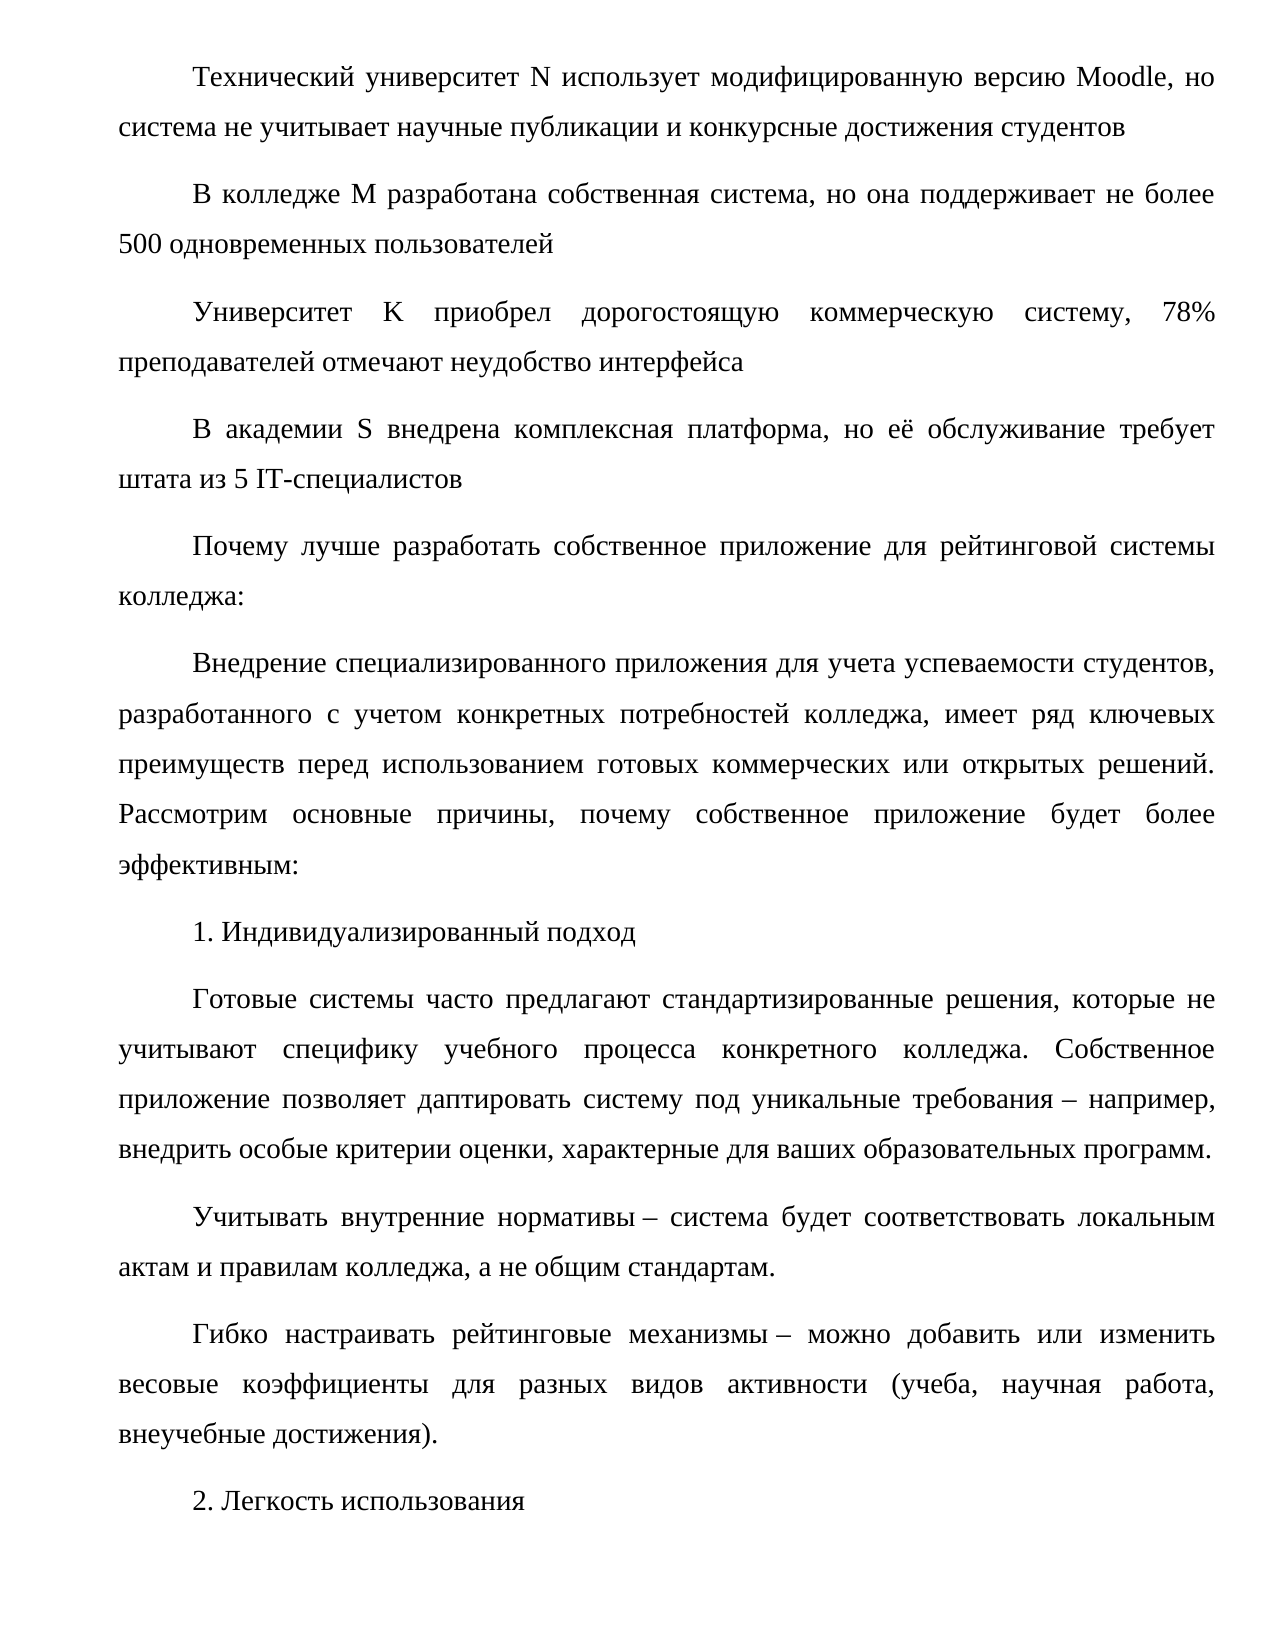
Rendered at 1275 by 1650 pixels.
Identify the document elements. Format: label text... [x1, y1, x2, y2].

text Почему лучше разработать собственное приложение для рейтинговой системы колледжа: [118, 528, 1216, 612]
text Технический университет N использует модифицированную версию Moodle, но система не учитывает научные публикации и конкурсные достижения студентов [118, 59, 1216, 143]
text В академии S внедрена комплексная платформа, но её обслуживание требует штата из 5 IT-специалистов [118, 411, 1216, 495]
text Университет K приобрел дорогостоящую коммерческую систему, 78% преподавателей отмечают неудобство интерфейса [118, 294, 1216, 377]
text Внедрение специализированного приложения для учета успеваемости студентов, разработанного с учетом конкретных потребностей колледжа, имеет ряд ключевых преимуществ перед использованием готовых коммерческих или открытых решений. Рассмотрим основные причины, почему собственное приложение будет более эффективным: [118, 646, 1216, 880]
text 2. Легкость использования [118, 1483, 1216, 1517]
text Готовые системы часто предлагают стандартизированные решения, которые не учитывают специфику учебного процесса конкретного колледжа. Собственное приложение позволяет даптировать систему под уникальные требования – например, внедрить особые критерии оценки, характерные для ваших образовательных программ. [118, 981, 1216, 1165]
text Учитывать внутренние нормативы – система будет соответствовать локальным актам и правилам колледжа, а не общим стандартам. [118, 1199, 1216, 1282]
text Гибко настраивать рейтинговые механизмы – можно добавить или изменить весовые коэффициенты для разных видов активности (учеба, научная работа, внеучебные достижения). [118, 1316, 1216, 1450]
text В колледже M разработана собственная система, но она поддерживает не более 500 одновременных пользователей [118, 176, 1216, 260]
text 1. Индивидуализированный подход [118, 914, 1216, 947]
